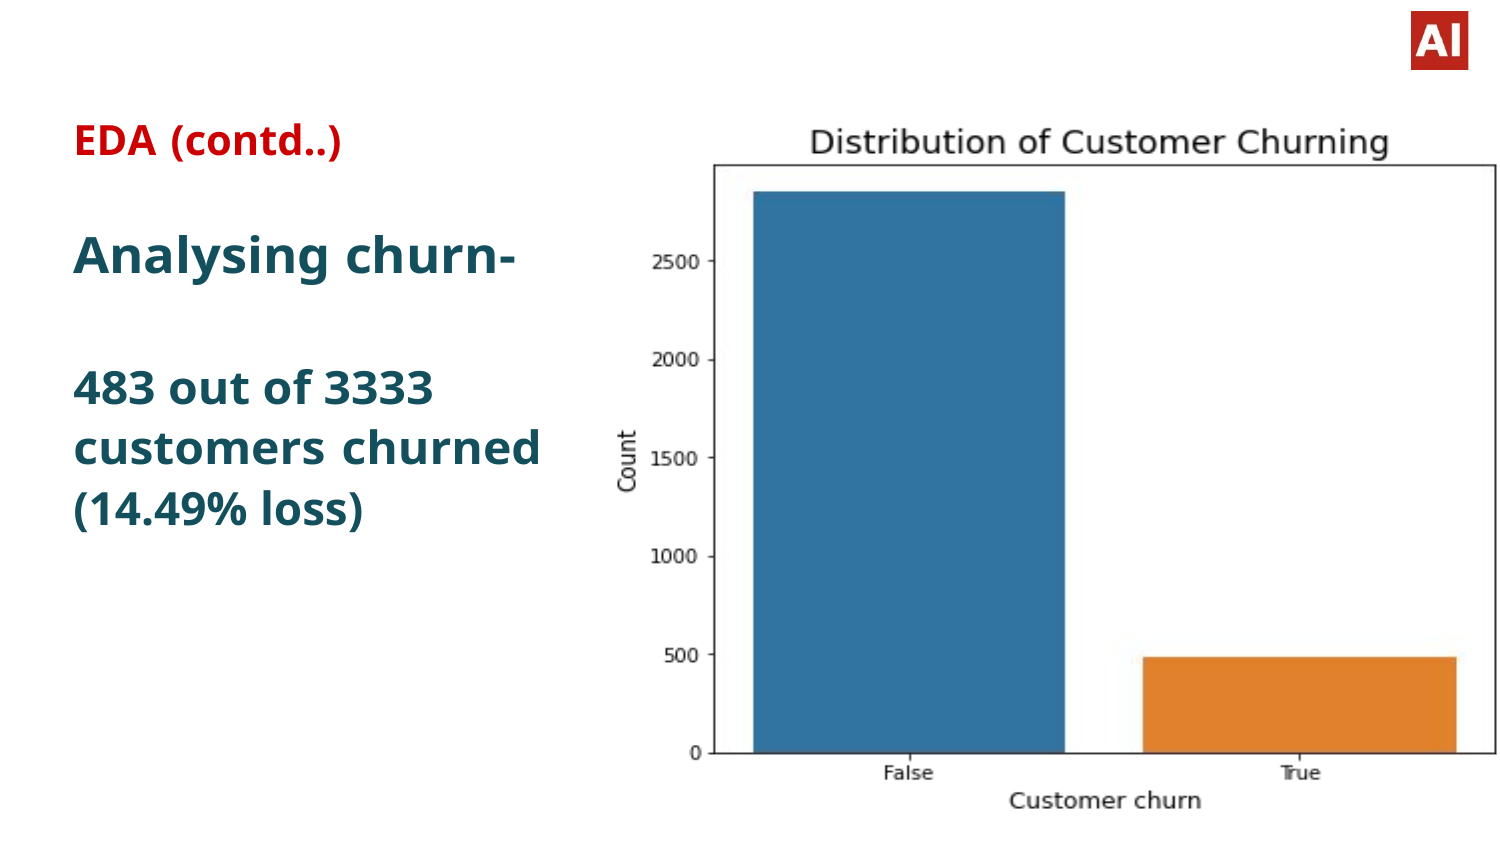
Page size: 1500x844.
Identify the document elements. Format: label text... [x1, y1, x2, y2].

text Analysing churn- [73, 220, 602, 288]
picture [602, 116, 1500, 827]
subtitle 483 out of 3333 customers churned (14.49% loss) [73, 356, 602, 539]
picture [1411, 11, 1469, 70]
